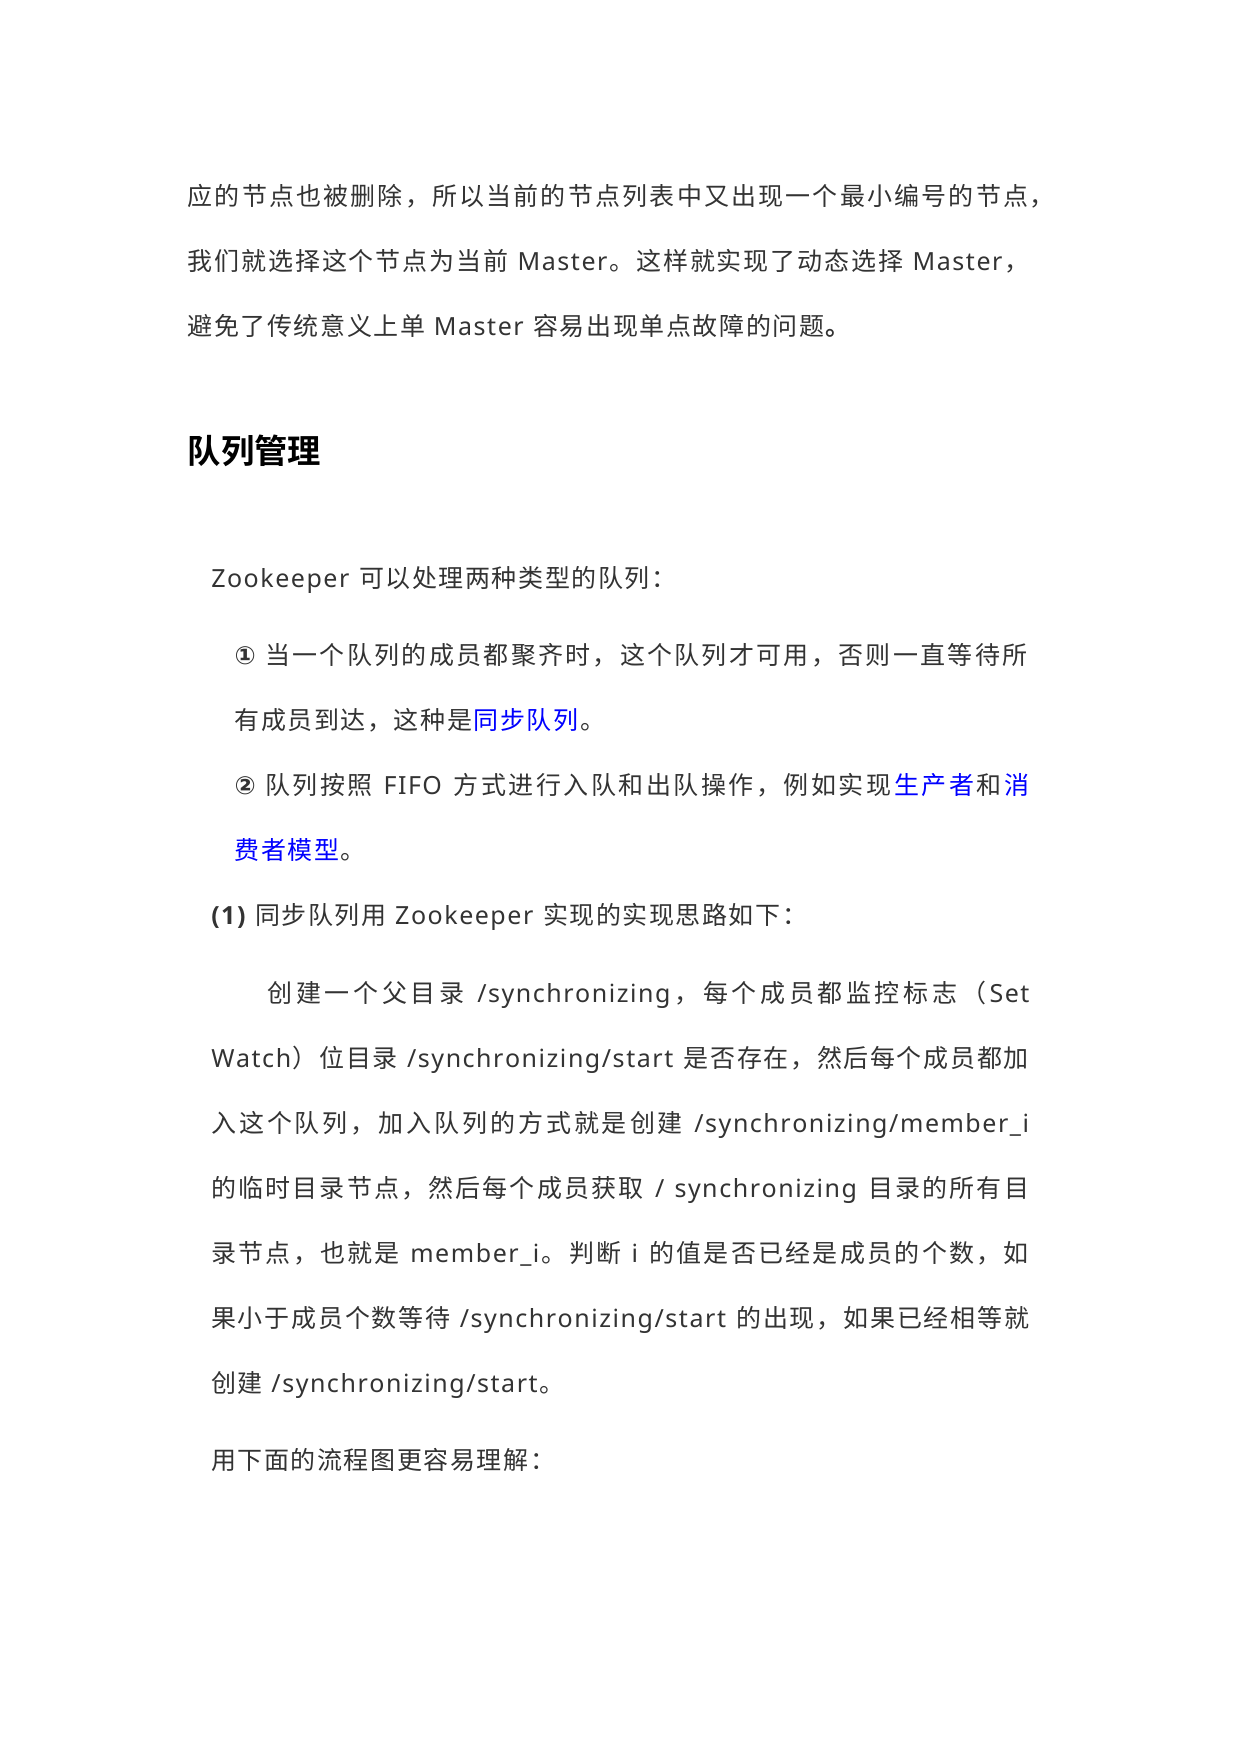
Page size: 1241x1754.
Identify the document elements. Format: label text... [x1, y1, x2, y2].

text (1) 同步队列用 Zookeeper 实现的实现思路如下： [211, 881, 1029, 946]
text 创建一个父目录 /synchronizing，每个成员都监控标志（Set Watch）位目录 /synchronizing/start 是否存在，然后每个成员都加入这个队列，加入队列的方式就是创建 /synchronizing/member_i 的临时目录节点，然后每个成员获取 / synchronizing 目录的所有目录节点，也就是 member_i。判断 i 的值是否已经是成员的个数，如果小于成员个数等待 /synchronizing/start 的出现，如果已经相等就创建 /synchronizing/start。 [211, 959, 1029, 1414]
subtitle 队列管理 [187, 417, 1053, 482]
text ② 队列按照 FIFO 方式进行入队和出队操作，例如实现生产者和消费者模型。 [234, 751, 1029, 881]
text ① 当一个队列的成员都聚齐时，这个队列才可用，否则一直等待所有成员到达，这种是同步队列。 [234, 621, 1029, 751]
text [187, 162, 1029, 357]
text 用下面的流程图更容易理解： [211, 1426, 1029, 1491]
text Zookeeper 可以处理两种类型的队列： [211, 544, 1029, 609]
